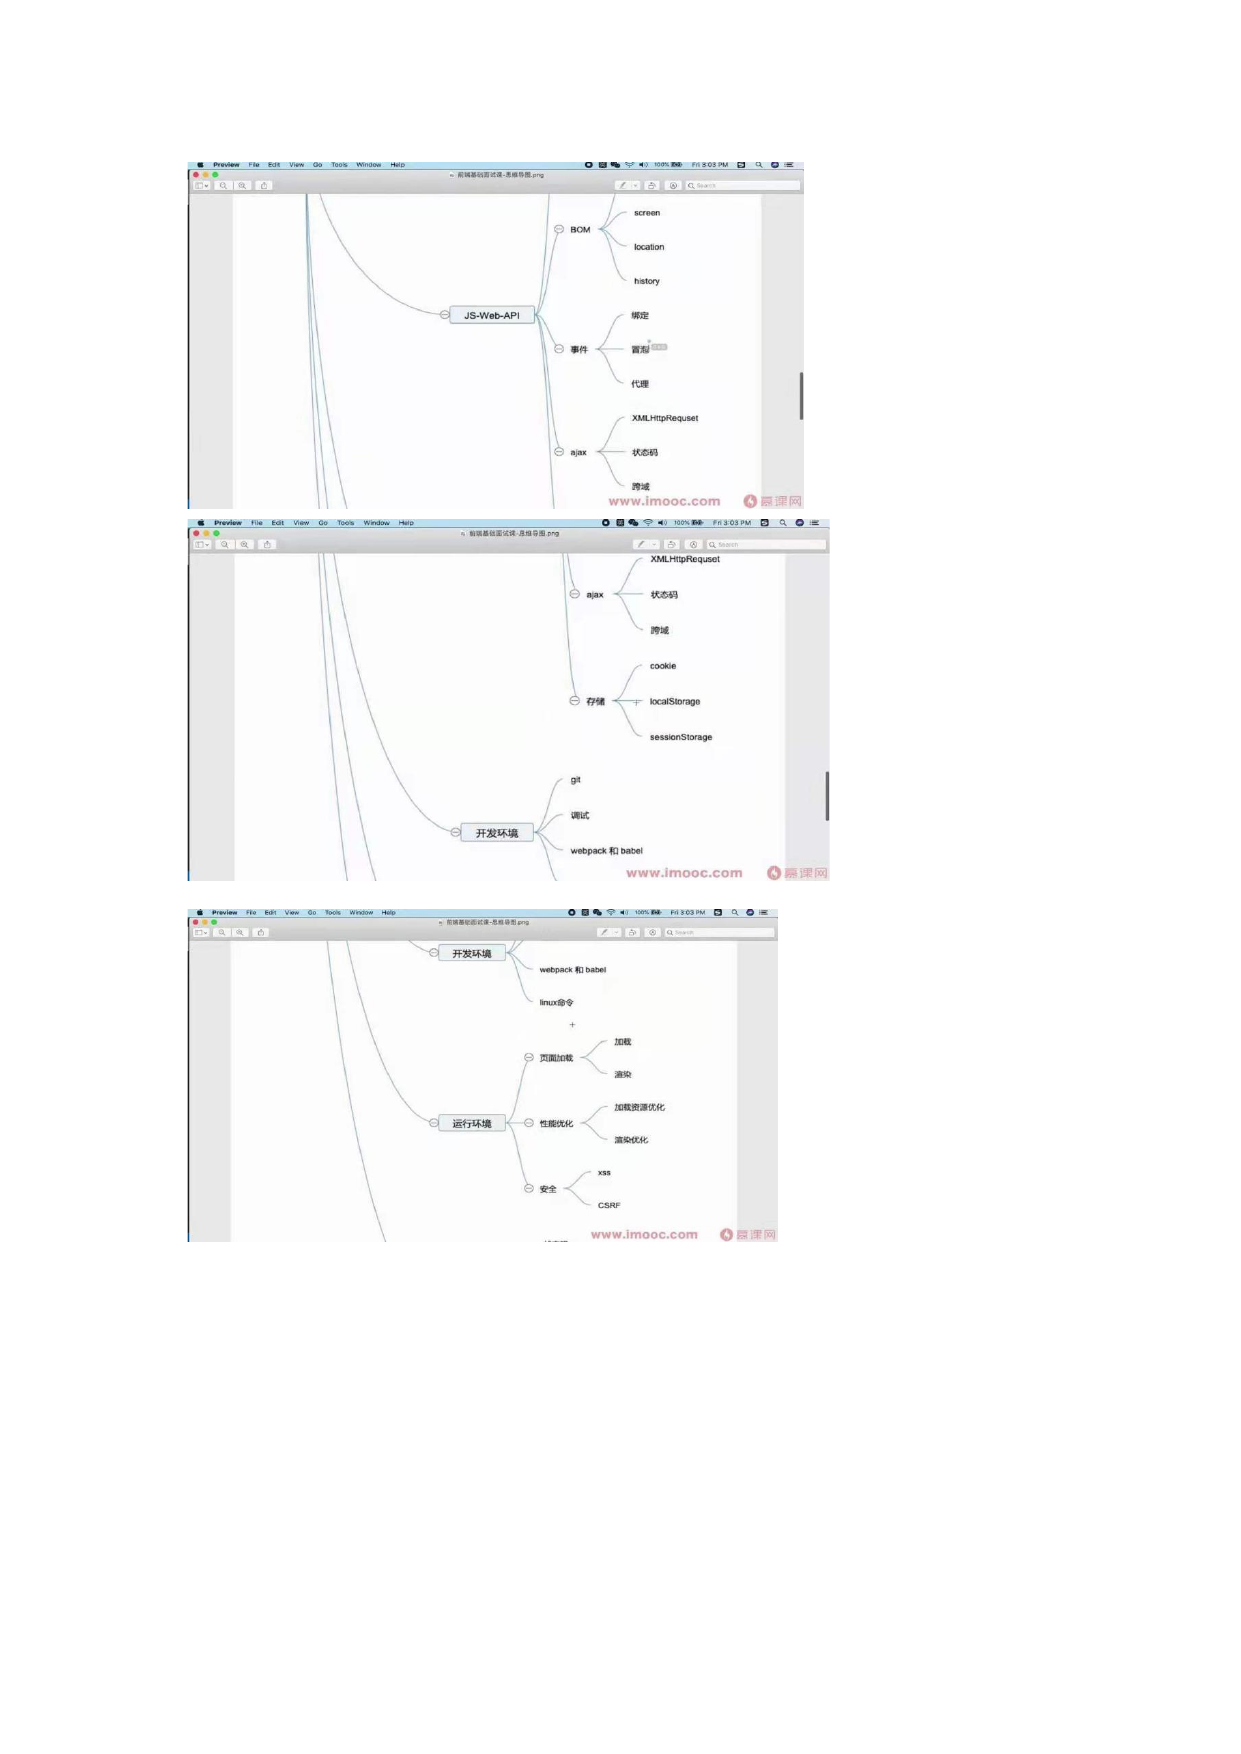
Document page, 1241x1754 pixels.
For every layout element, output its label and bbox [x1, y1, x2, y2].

picture [187, 162, 804, 509]
picture [187, 519, 830, 881]
picture [187, 909, 778, 1242]
